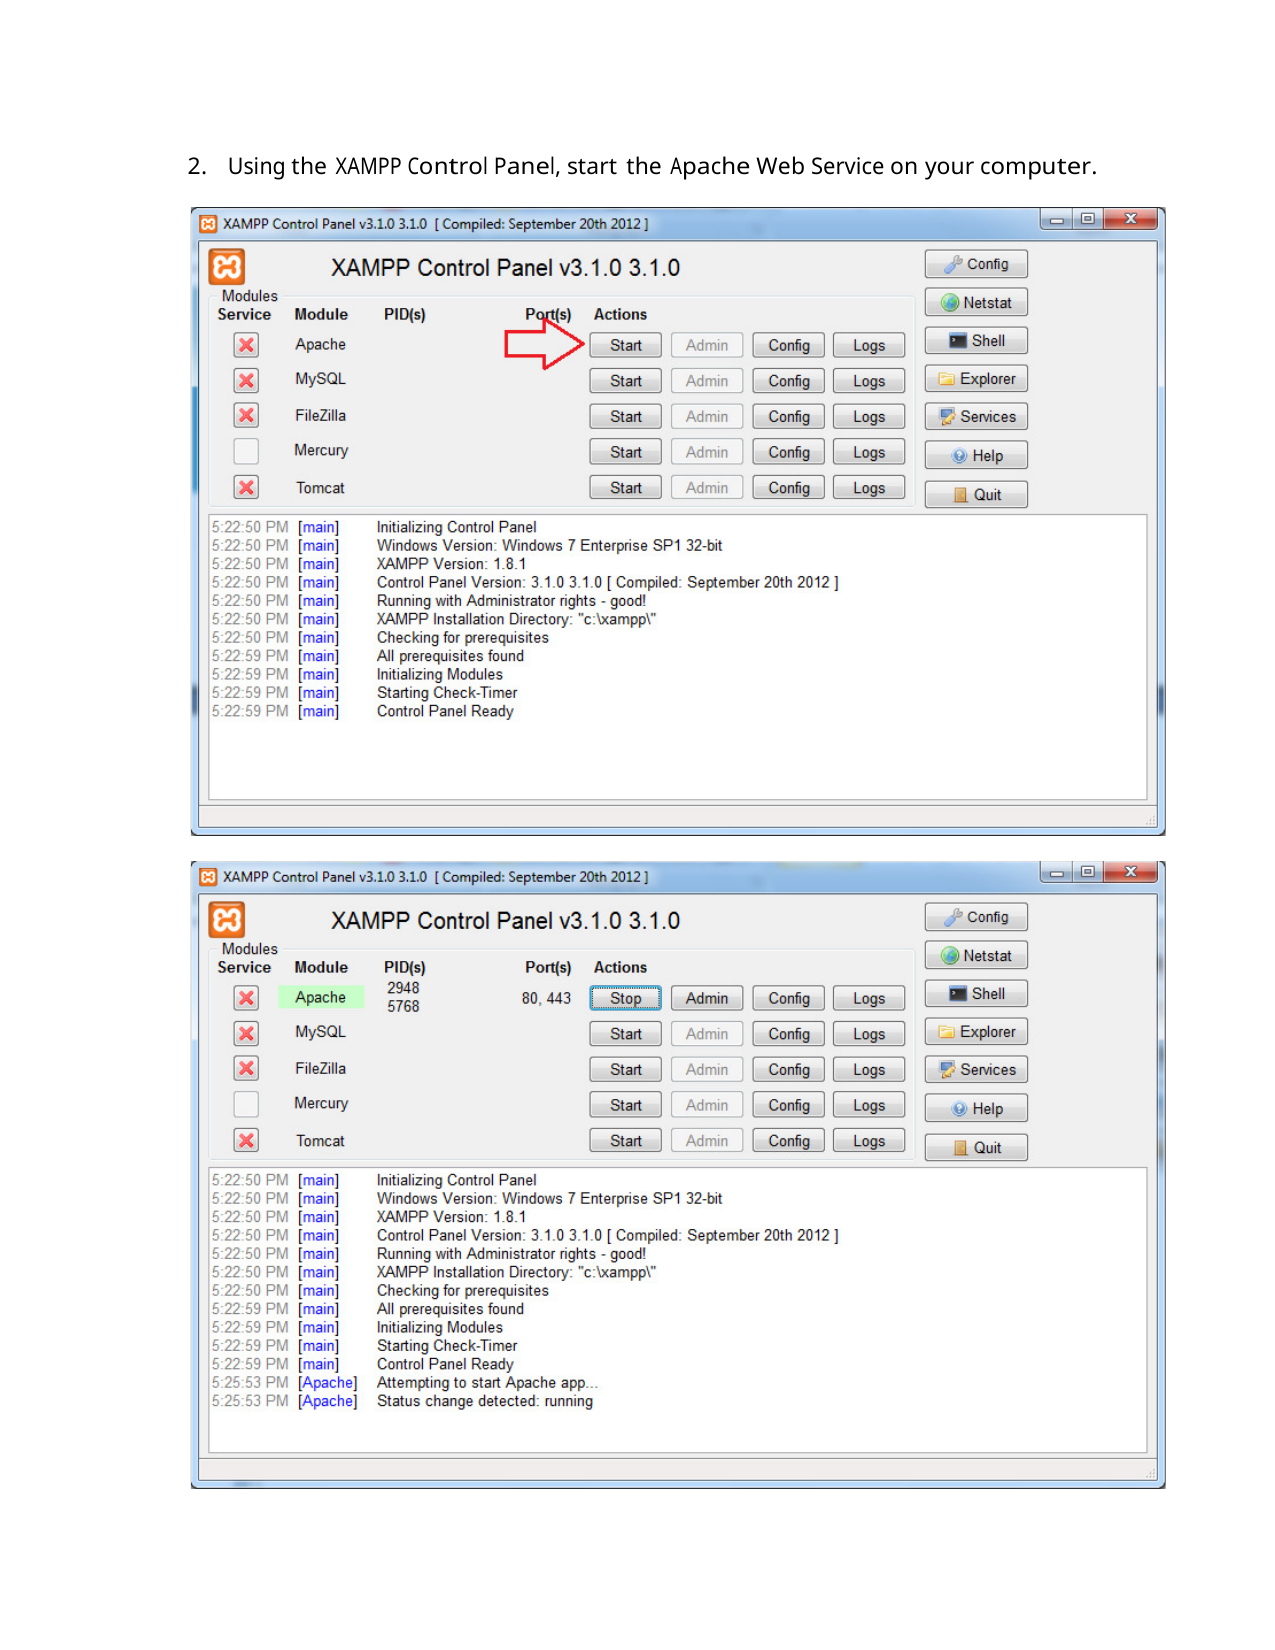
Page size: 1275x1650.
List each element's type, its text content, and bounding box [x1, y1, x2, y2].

picture [190, 861, 1166, 1489]
text 2. Using the XAMPP Control Panel, start the Apache Web Service on your computer. [187, 150, 1177, 182]
picture [190, 207, 1166, 836]
